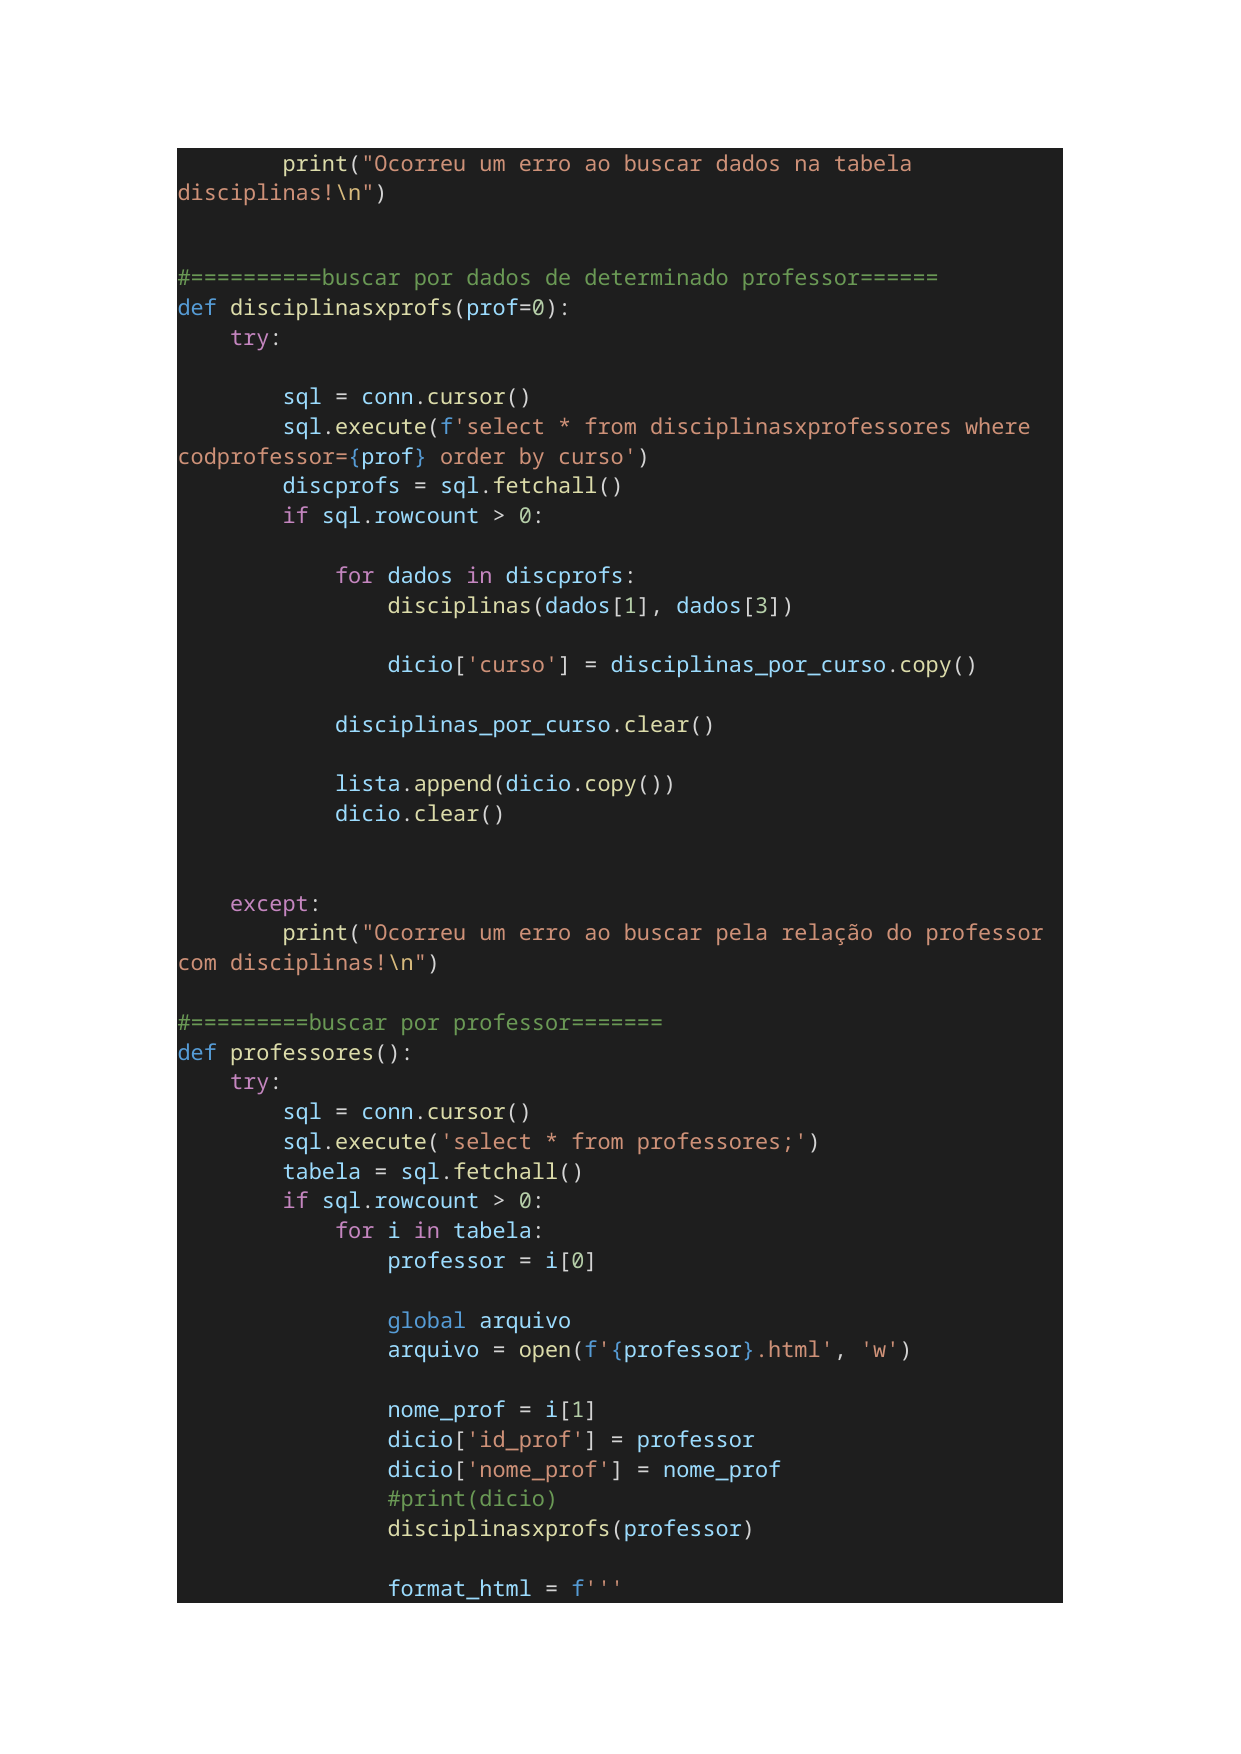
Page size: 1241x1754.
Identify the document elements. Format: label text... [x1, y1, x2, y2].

text sql.execute('select * from professores;') [177, 1126, 1063, 1156]
text dicio['curso'] = disciplinas_por_curso.copy() [177, 649, 1063, 679]
text arquivo = open(f'{professor}.html', 'w') [177, 1334, 1063, 1364]
text sql = conn.cursor() [177, 1096, 1063, 1126]
text disciplinas_por_curso.clear() [177, 709, 1063, 739]
text discprofs = sql.fetchall() [177, 471, 1063, 500]
text #print(dicio) [177, 1483, 1063, 1513]
text #==========buscar por dados de determinado professor====== [177, 262, 1063, 292]
text try: [177, 1066, 1063, 1096]
text nome_prof = i[1] [177, 1394, 1063, 1424]
text #=========buscar por professor======= [177, 1007, 1063, 1037]
text try: [177, 322, 1063, 351]
text print("Ocorreu um erro ao buscar pela relação do professor com disciplinas!\n") [177, 917, 1063, 977]
text sql = conn.cursor() [177, 381, 1063, 411]
text lista.append(dicio.copy()) [177, 768, 1063, 798]
text if sql.rowcount > 0: [177, 1186, 1063, 1215]
text format_html = f''' [177, 1573, 1063, 1603]
text except: [177, 888, 1063, 917]
text dicio['nome_prof'] = nome_prof [177, 1454, 1063, 1483]
text global arquivo [177, 1305, 1063, 1334]
text dicio['id_prof'] = professor [177, 1424, 1063, 1454]
text disciplinasxprofs(professor) [177, 1513, 1063, 1543]
text dicio.clear() [177, 798, 1063, 828]
text if sql.rowcount > 0: [177, 500, 1063, 530]
text for dados in discprofs: [177, 560, 1063, 590]
text sql.execute(f'select * from disciplinasxprofessores where codprofessor={prof} order by curso') [177, 411, 1063, 471]
text professor = i[0] [177, 1245, 1063, 1275]
text print("Ocorreu um erro ao buscar dados na tabela disciplinas!\n") [177, 148, 1063, 207]
text disciplinas(dados[1], dados[3]) [177, 590, 1063, 619]
text def disciplinasxprofs(prof=0): [177, 292, 1063, 322]
text tabela = sql.fetchall() [177, 1156, 1063, 1186]
text for i in tabela: [177, 1215, 1063, 1245]
text def professores(): [177, 1037, 1063, 1066]
